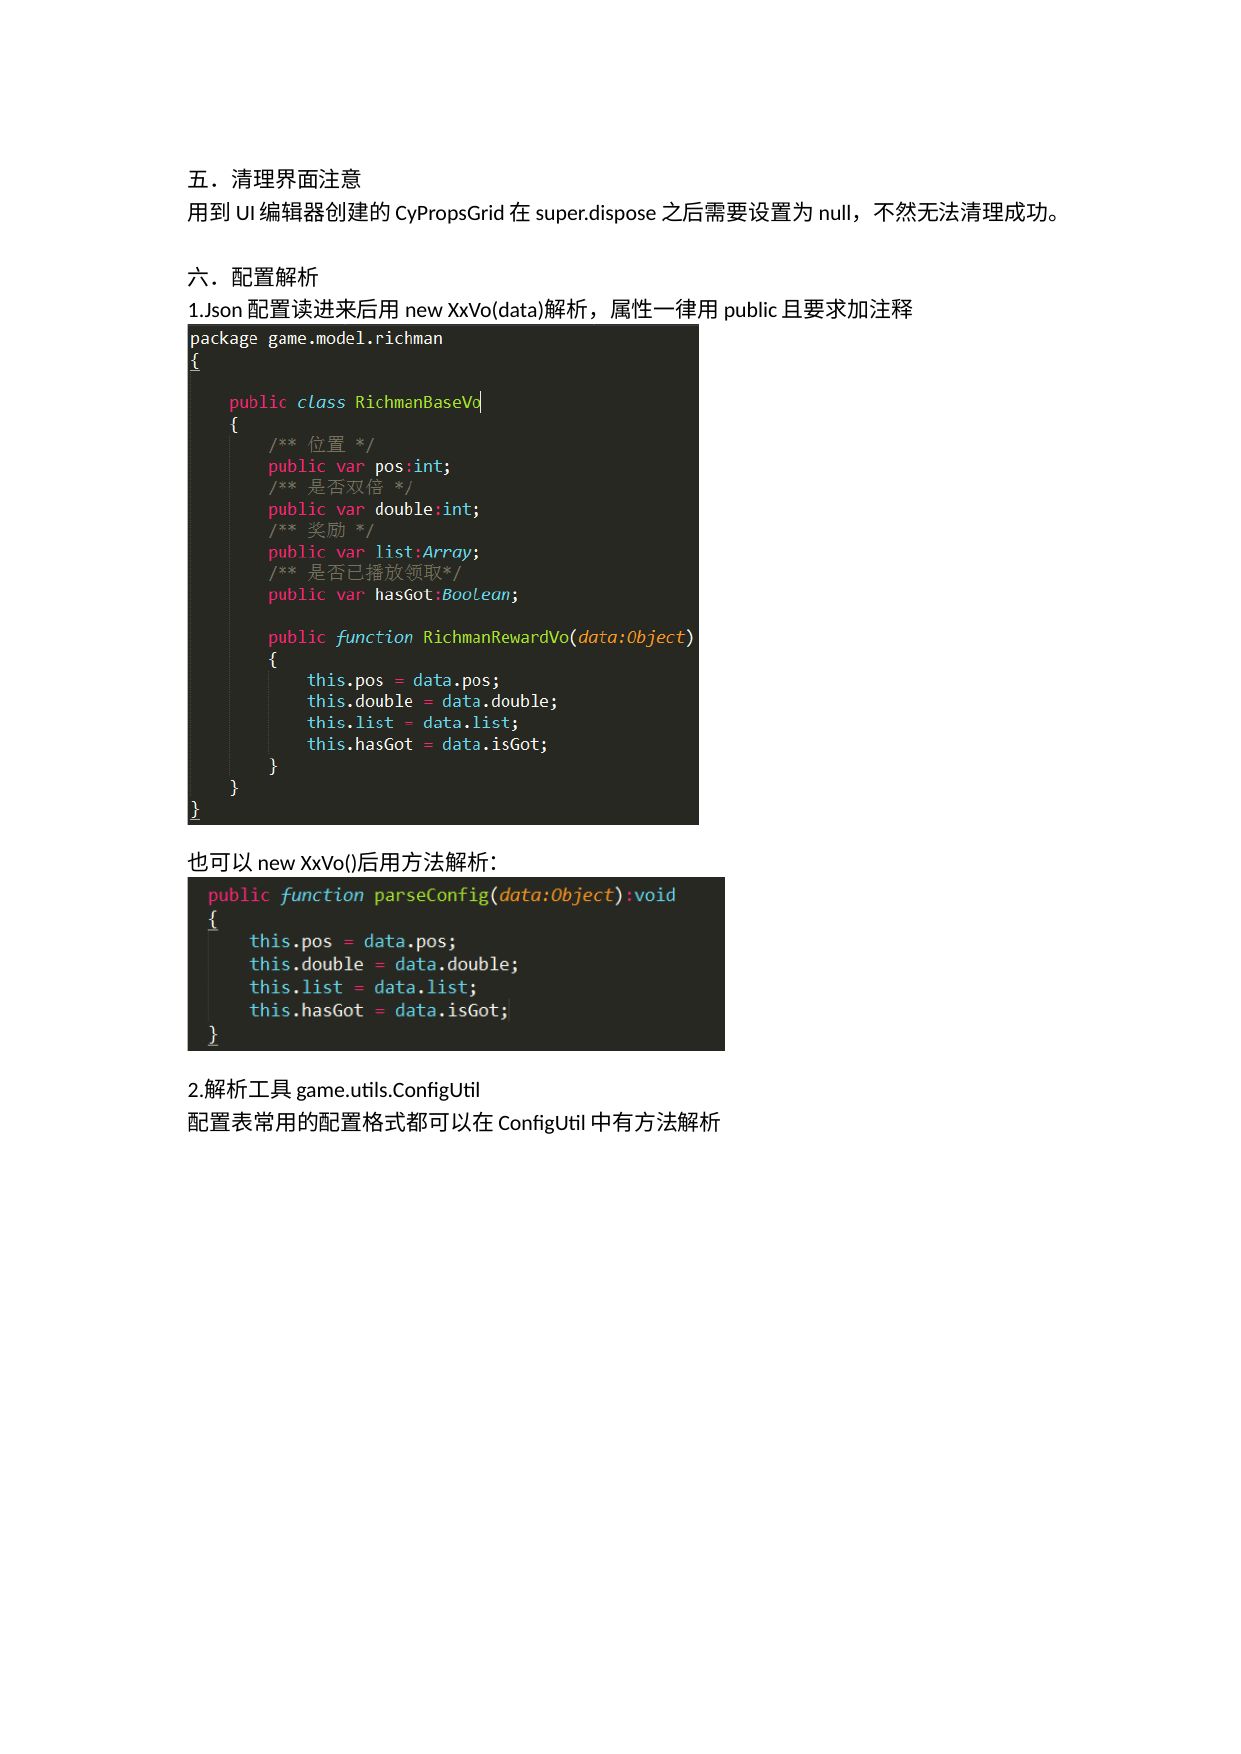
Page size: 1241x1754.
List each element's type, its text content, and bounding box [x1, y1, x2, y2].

text 配置表常用的配置格式都可以在ConfigUtil中有方法解析 [187, 1104, 1053, 1137]
picture [187, 877, 725, 1051]
text 也可以new XxVo()后用方法解析： [187, 844, 1053, 877]
list 配置解析 [187, 259, 1053, 292]
picture [187, 324, 699, 825]
text 用到UI编辑器创建的CyPropsGrid在super.dispose之后需要设置为null，不然无法清理成功。 [187, 194, 1053, 227]
list 清理界面注意 [187, 162, 1053, 194]
text 1.Json配置读进来后用new XxVo(data)解析，属性一律用public且要求加注释 [187, 292, 1053, 324]
list 解析工具game.utils.ConfigUtil [187, 1072, 1053, 1104]
